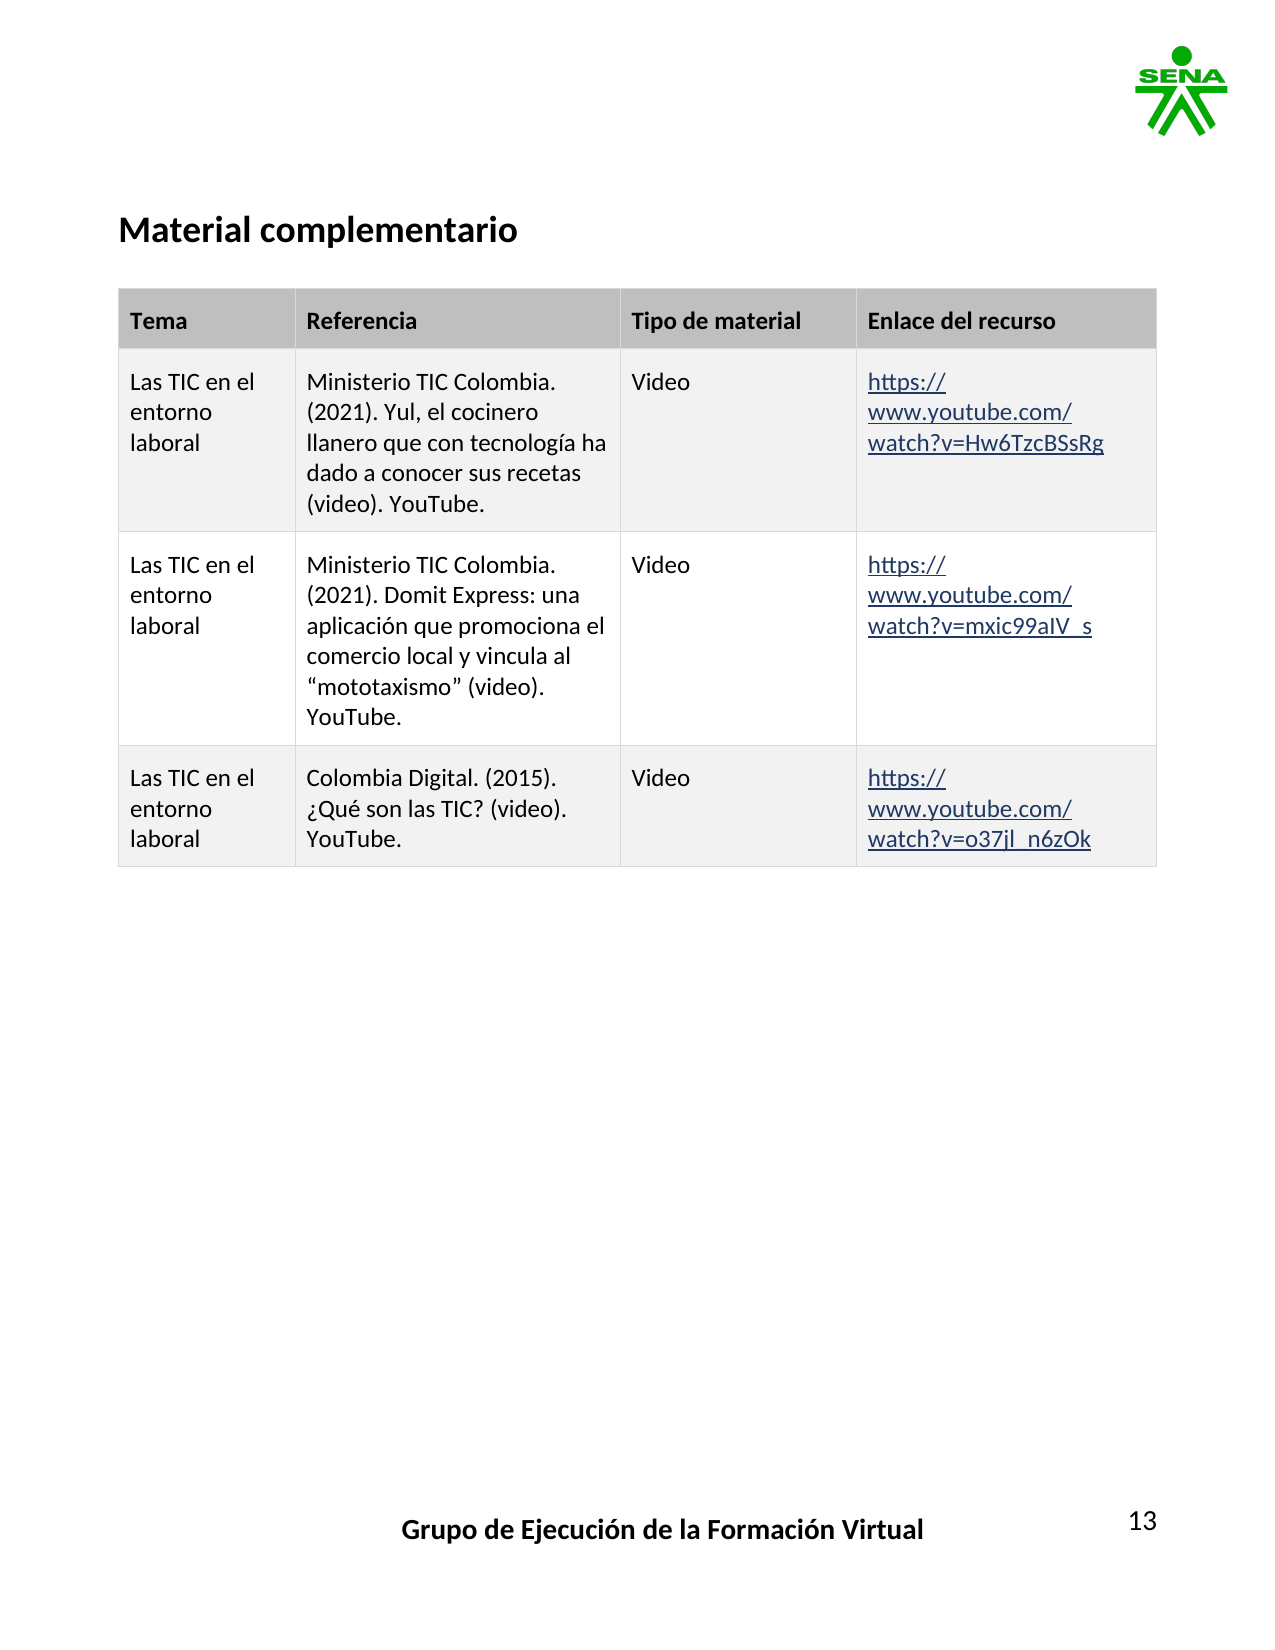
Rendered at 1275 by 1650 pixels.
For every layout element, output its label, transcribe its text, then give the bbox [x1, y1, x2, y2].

table_cell Video [621, 349, 856, 531]
table_cell Las TIC en el entorno laboral [119, 349, 295, 531]
table_cell https://www.youtube.com/watch?v=mxic99aIV_s [857, 532, 1156, 744]
table_header Enlace del recurso [857, 289, 1156, 348]
table_cell Colombia Digital. (2015). ¿Qué son las TIC? (video). YouTube. [296, 746, 620, 866]
table_header Tipo de material [621, 289, 856, 348]
table_cell https://www.youtube.com/watch?v=o37jl_n6zOk [857, 746, 1156, 866]
picture [1135, 46, 1228, 136]
table_cell Video [621, 746, 856, 866]
table_cell https://www.youtube.com/watch?v=Hw6TzcBSsRg [857, 349, 1156, 531]
table_cell Ministerio TIC Colombia. (2021). Domit Express: una aplicación que promociona el comercio local y vincula al “mototaxismo” (video). YouTube. [296, 532, 620, 744]
table_cell Video [621, 532, 856, 744]
table_cell Las TIC en el entorno laboral [119, 746, 295, 866]
table_header Tema [119, 289, 295, 348]
table_cell Las TIC en el entorno laboral [119, 532, 295, 744]
table_header Referencia [296, 289, 620, 348]
text Material complementario [118, 206, 1157, 252]
table_cell Ministerio TIC Colombia. (2021). Yul, el cocinero llanero que con tecnología ha dado a conocer sus recetas (video). YouTube. [296, 349, 620, 531]
